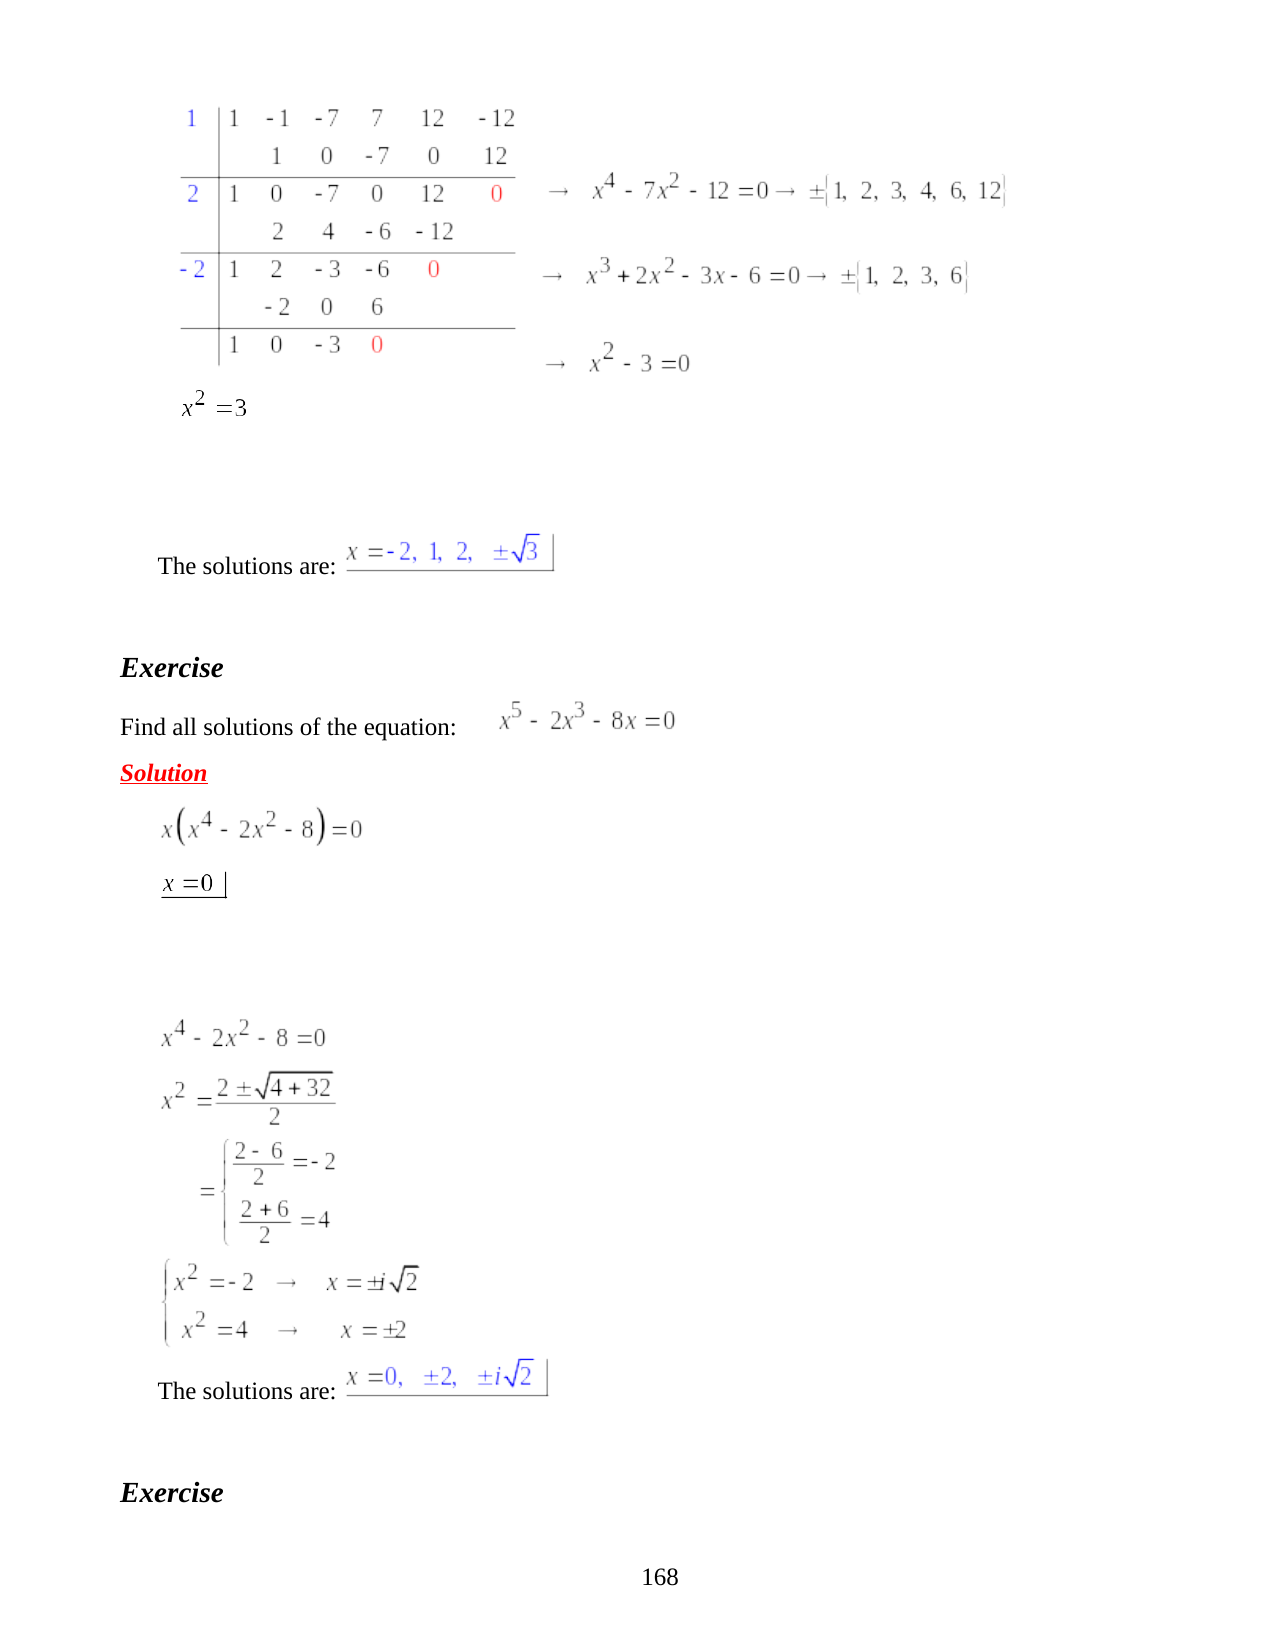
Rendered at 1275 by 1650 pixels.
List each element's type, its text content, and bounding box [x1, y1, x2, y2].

text The solutions are: [157, 530, 1200, 579]
text Solution [120, 758, 1200, 786]
text The solutions are: [157, 1355, 1200, 1405]
text Exercise [120, 1475, 1200, 1509]
text Find all solutions of the equation: [120, 696, 1200, 741]
text Exercise [120, 650, 1200, 683]
